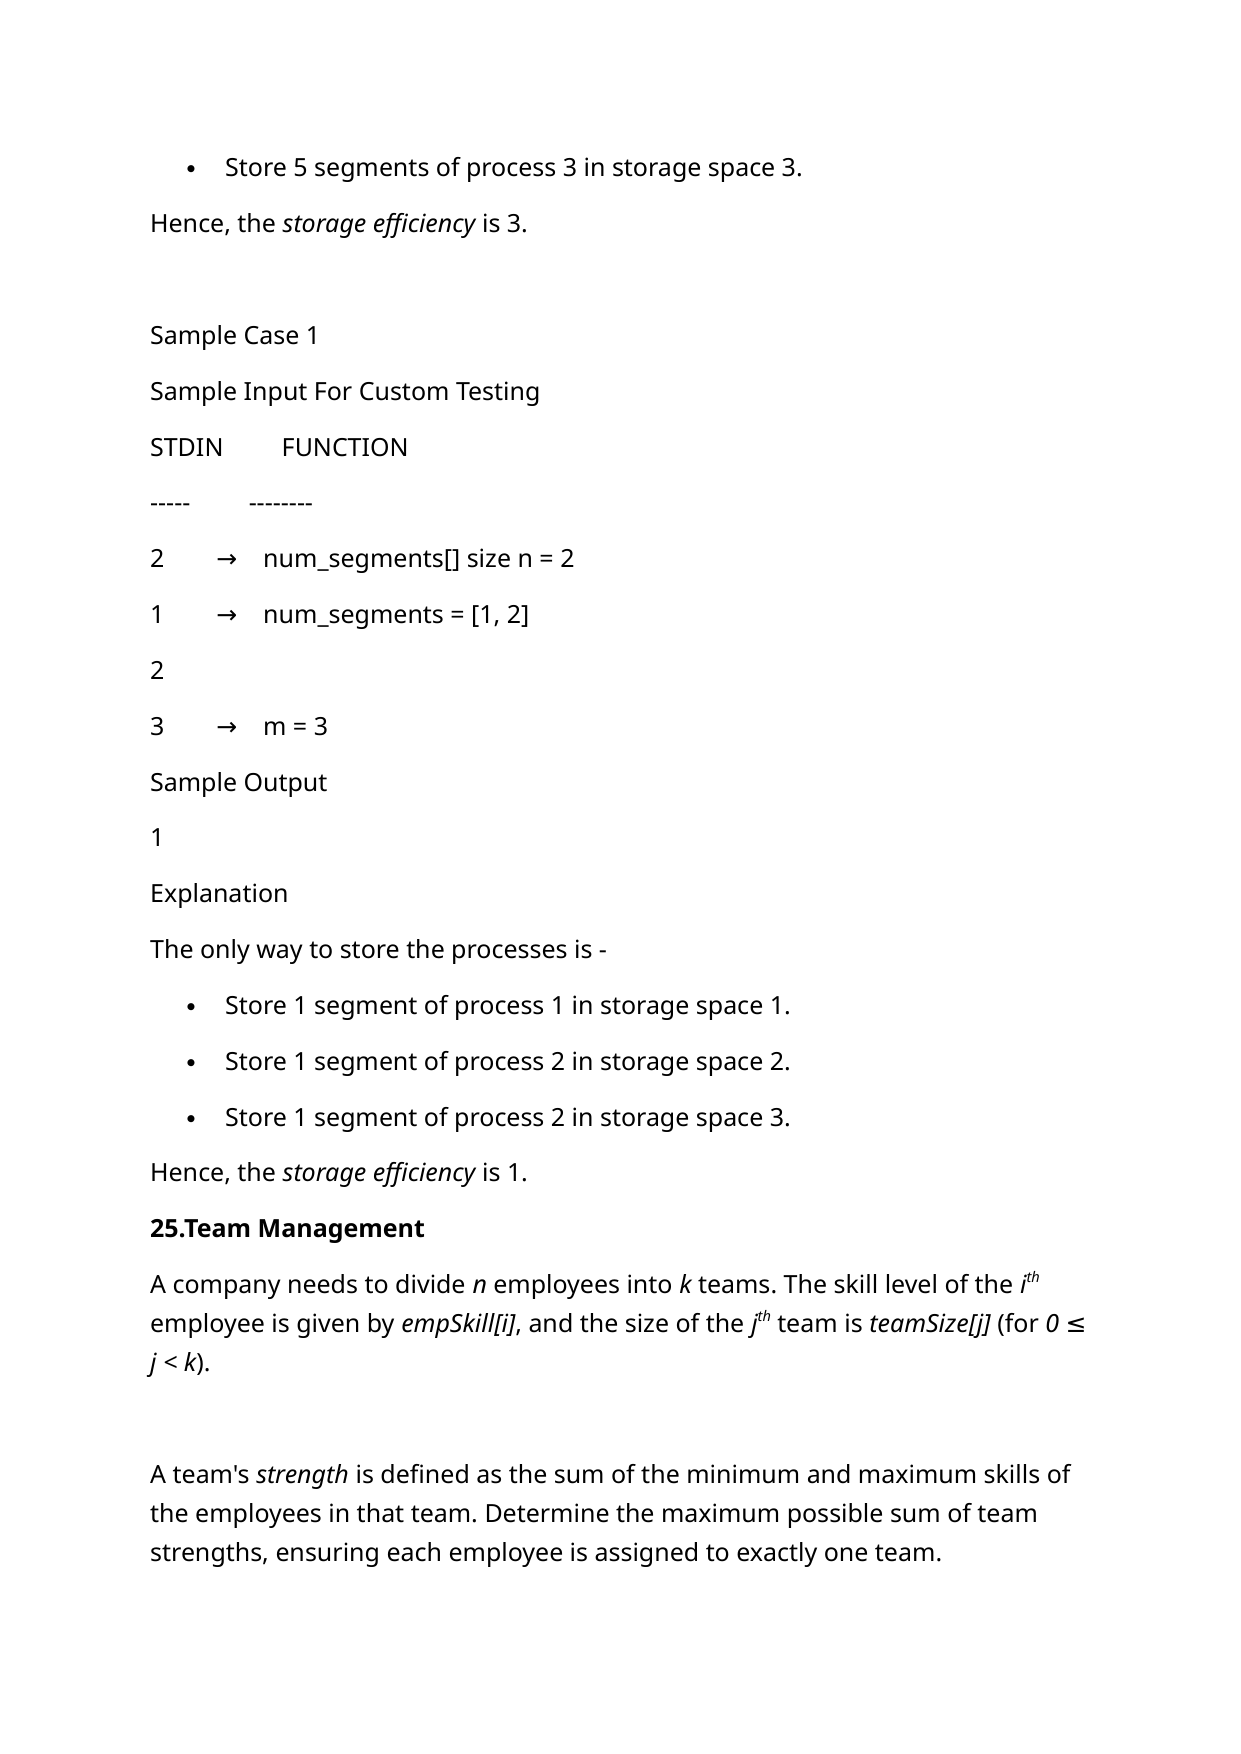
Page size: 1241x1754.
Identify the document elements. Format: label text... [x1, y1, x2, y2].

text Sample Input For Custom Testing [150, 373, 1090, 407]
text ----- -------- [150, 485, 1090, 519]
text Sample Output [150, 764, 1090, 798]
text Hence, the storage efficiency is 3. [150, 206, 1090, 240]
text 1 → num_segments = [1, 2] [150, 597, 1090, 631]
text Explanation [150, 876, 1090, 910]
text STDIN FUNCTION [150, 429, 1090, 463]
list Store 1 segment of process 1 in storage space 1. [187, 987, 1090, 1022]
list Store 5 segments of process 3 in storage space 3. [187, 150, 1090, 184]
text Hence, the storage efficiency is 1. [150, 1155, 1090, 1189]
text 25.Team Management [150, 1211, 1090, 1245]
text The only way to store the processes is - [150, 932, 1090, 966]
text 1 [150, 820, 1090, 854]
text 2 [150, 652, 1090, 687]
text Sample Case 1 [150, 317, 1090, 352]
text A team's strength is defined as the sum of the minimum and maximum skills of the employees in that team. Determine the maximum possible sum of team strengths, ensuring each employee is assigned to exactly one team. [150, 1457, 1090, 1569]
text 2 → num_segments[] size n = 2 [150, 541, 1090, 575]
list Store 1 segment of process 2 in storage space 2. [187, 1043, 1090, 1077]
list Store 1 segment of process 2 in storage space 3. [187, 1099, 1090, 1133]
text 3 → m = 3 [150, 708, 1090, 742]
text A company needs to divide n employees into k teams. The skill level of the ith employee is given by empSkill[i], and the size of the jth team is teamSize[j] (for 0 ≤ j < k). [150, 1267, 1090, 1379]
